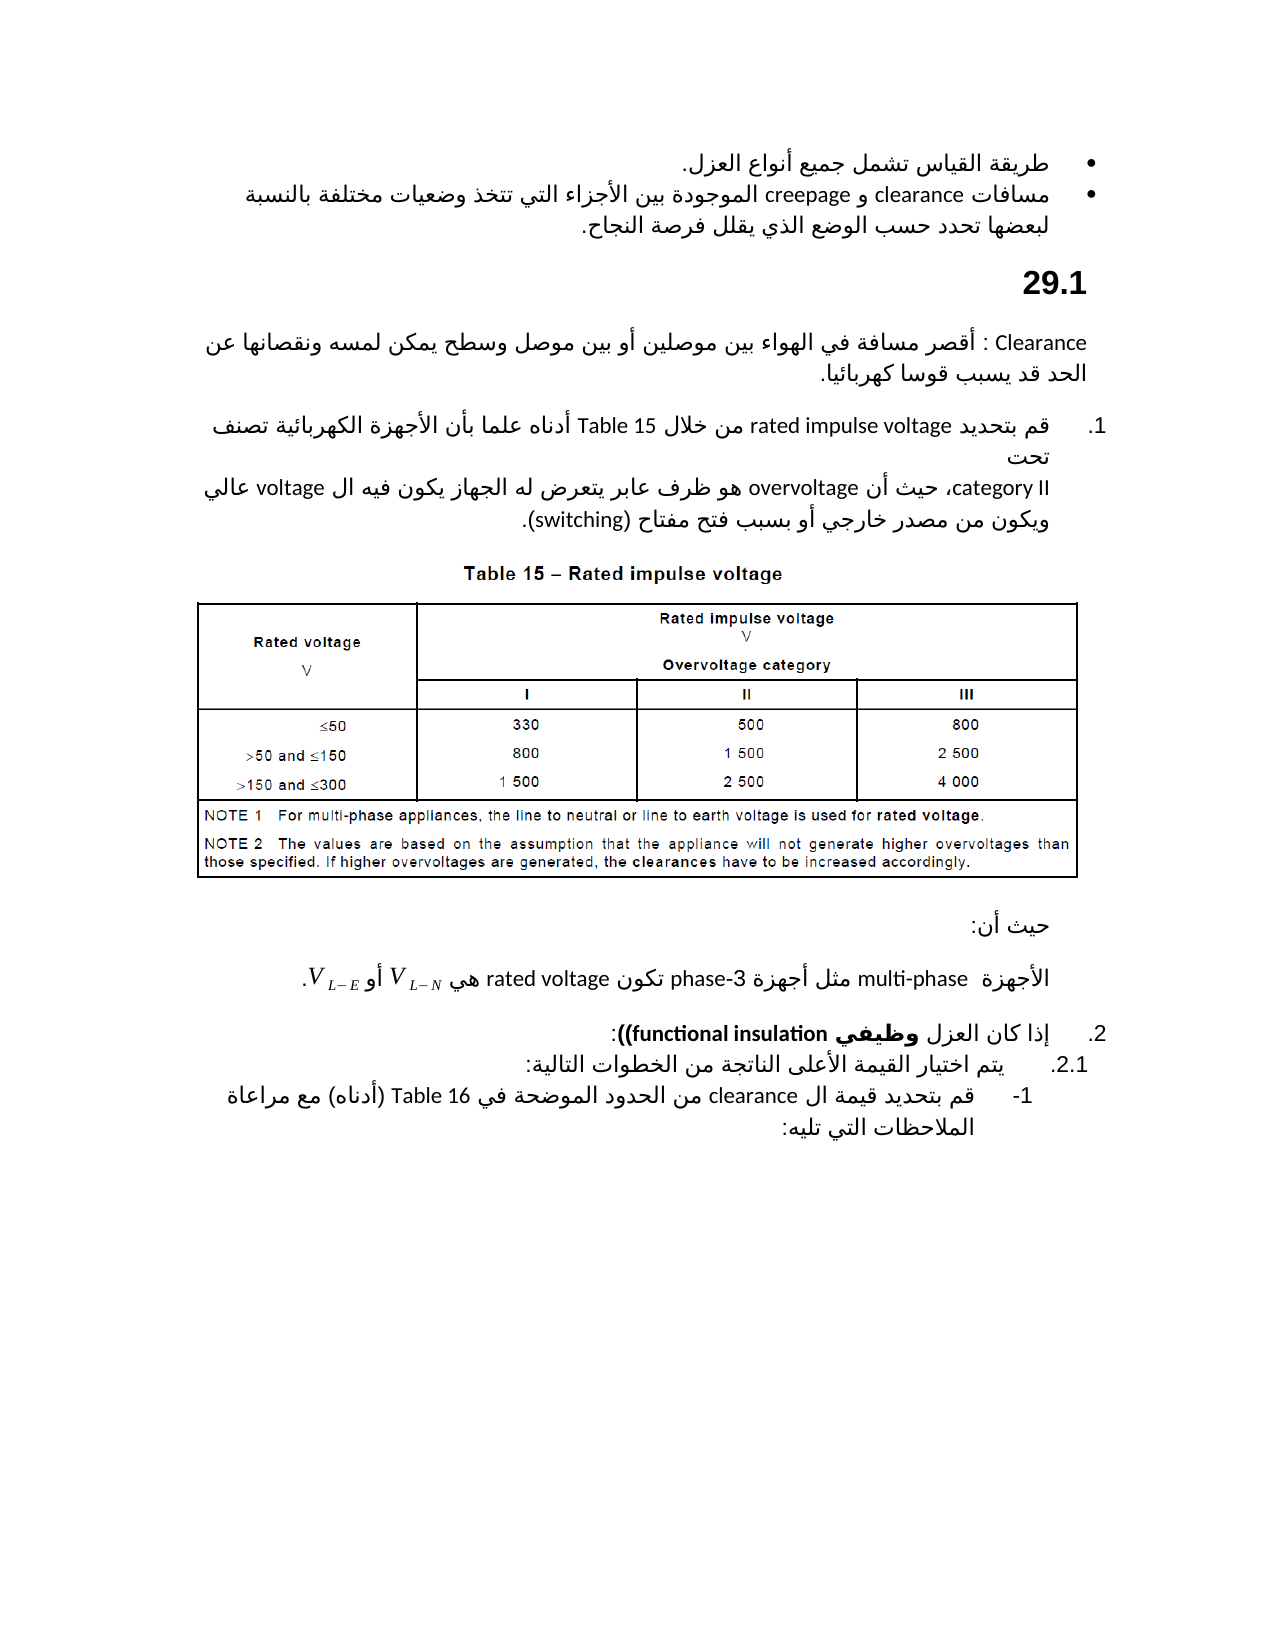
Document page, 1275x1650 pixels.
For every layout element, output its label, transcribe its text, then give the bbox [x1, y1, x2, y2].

picture [187, 558, 1088, 887]
list طريقة القياس تشمل جميع أنواع العزل. [187, 150, 1087, 176]
text الأجهزة multi-phase مثل أجهزة 3-phase تكون rated voltage هي أو . [187, 963, 1050, 994]
list مسافات clearance و creepage الموجودة بين الأجزاء التي تتخذ وضعيات مختلفة بالنسبة لبعضها تحدد حسب الوضع الذي يقلل فرصة النجاح. [187, 180, 1087, 238]
text حيث أن: [187, 912, 1050, 938]
text 29.1 [187, 263, 1087, 302]
list إذا كان العزل وظيفي functional insulation)): [187, 1019, 1087, 1047]
list قم بتحديد rated impulse voltage من خلال Table 15 أدناه علما بأن الأجهزة الكهربائية تصنف تحت [187, 411, 1087, 469]
text Clearance : أقصر مسافة في الهواء بين موصلين أو بين موصل وسطح يمكن لمسه ونقصانها عن الحد قد يسبب قوسا كهربائيا. [187, 328, 1087, 386]
list category II، حيث أن overvoltage هو ظرف عابر يتعرض له الجهاز يكون فيه ال voltage عالي ويكون من مصدر خارجي أو بسبب فتح مفتاح (switching). [187, 473, 1050, 533]
list يتم اختيار القيمة الأعلى الناتجة من الخطوات التالية: [187, 1051, 1050, 1078]
list قم بتحديد قيمة ال clearance من الحدود الموضحة في Table 16 (أدناه) مع مراعاة الملاحظات التي تليه: [187, 1082, 1012, 1140]
